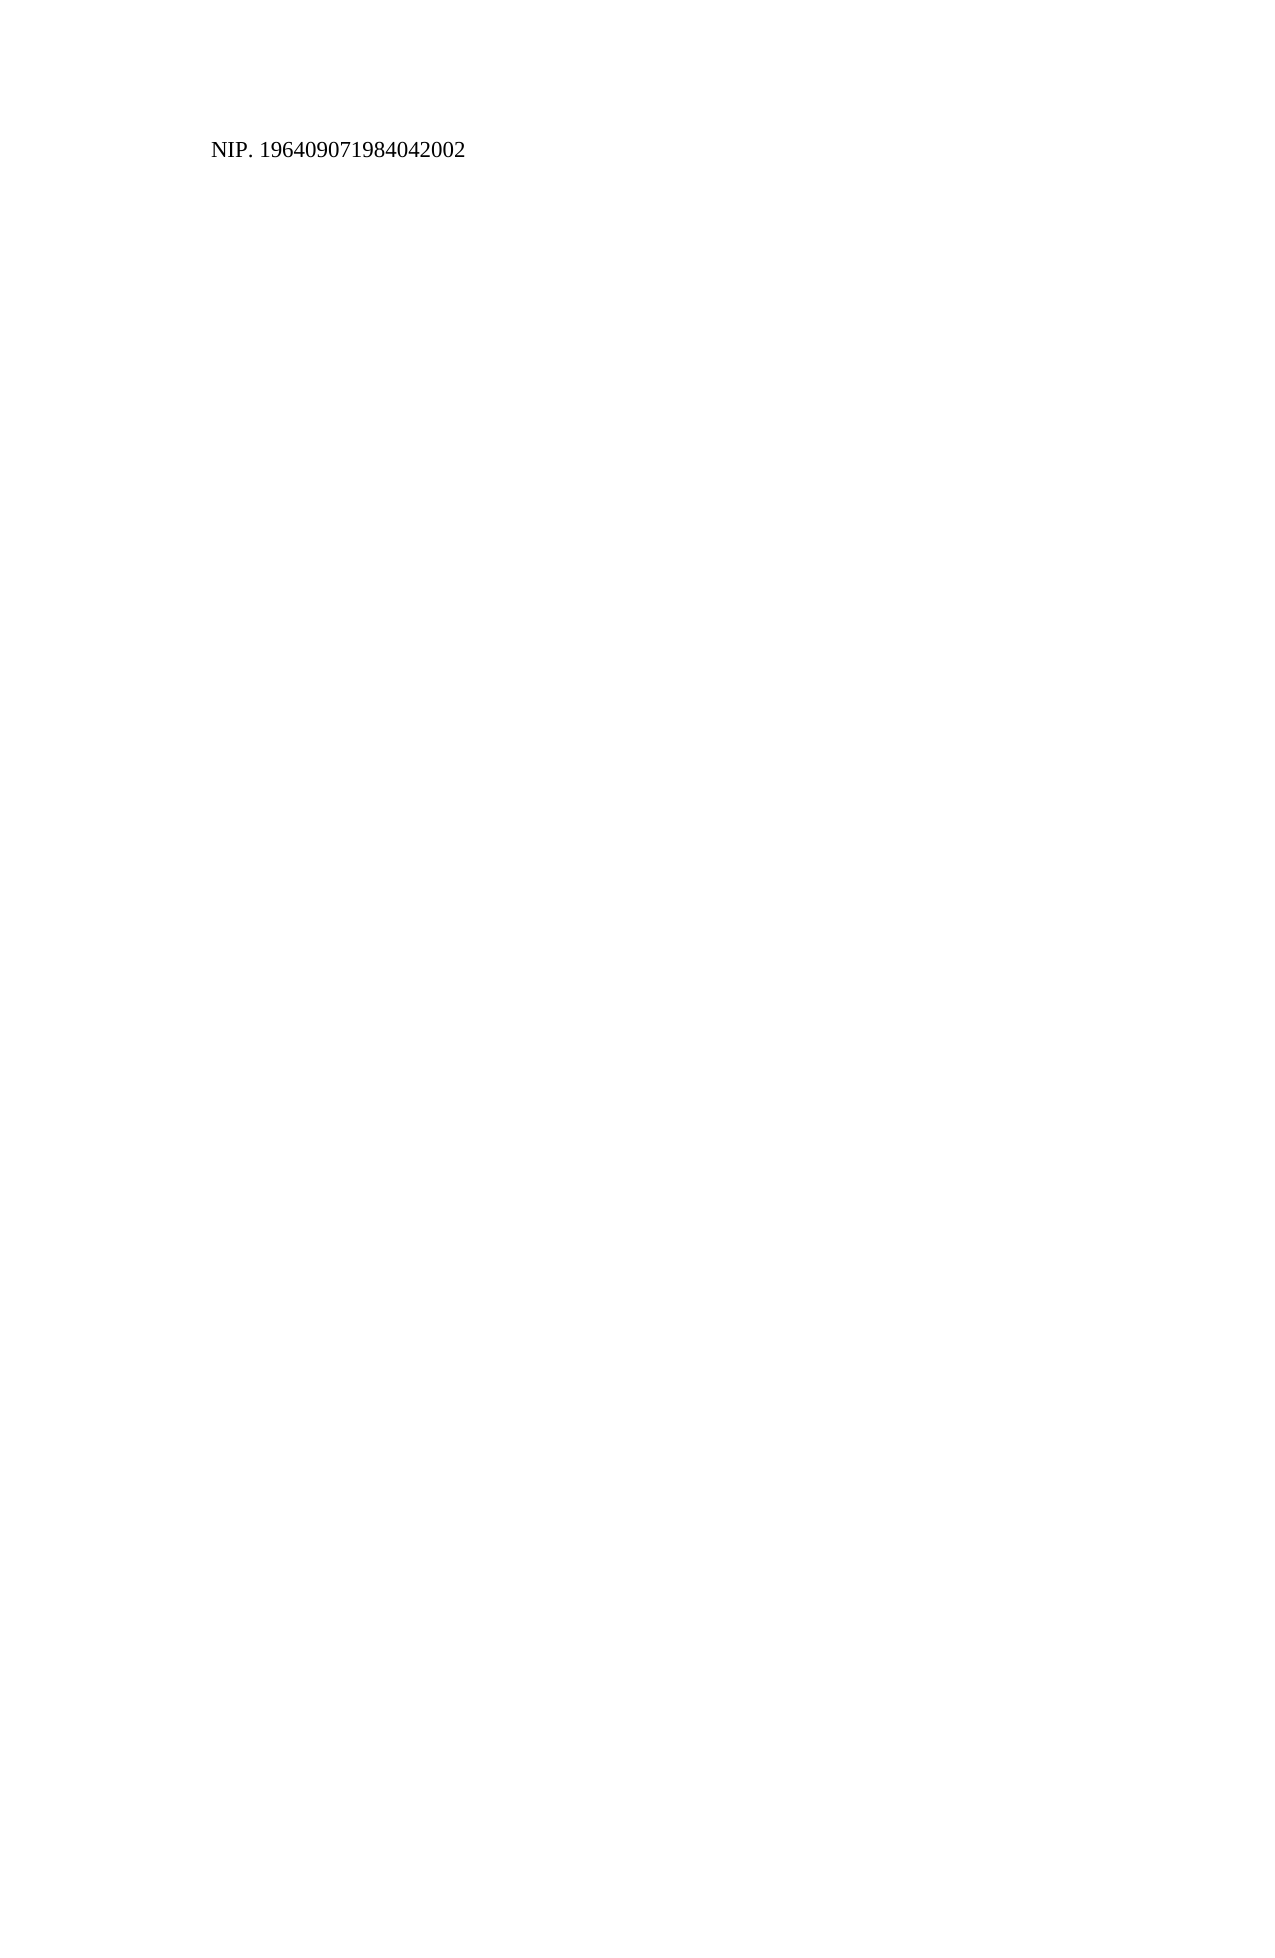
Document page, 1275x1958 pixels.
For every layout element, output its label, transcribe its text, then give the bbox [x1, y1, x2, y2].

text NIP. 196409071984042002 [136, 136, 1172, 162]
